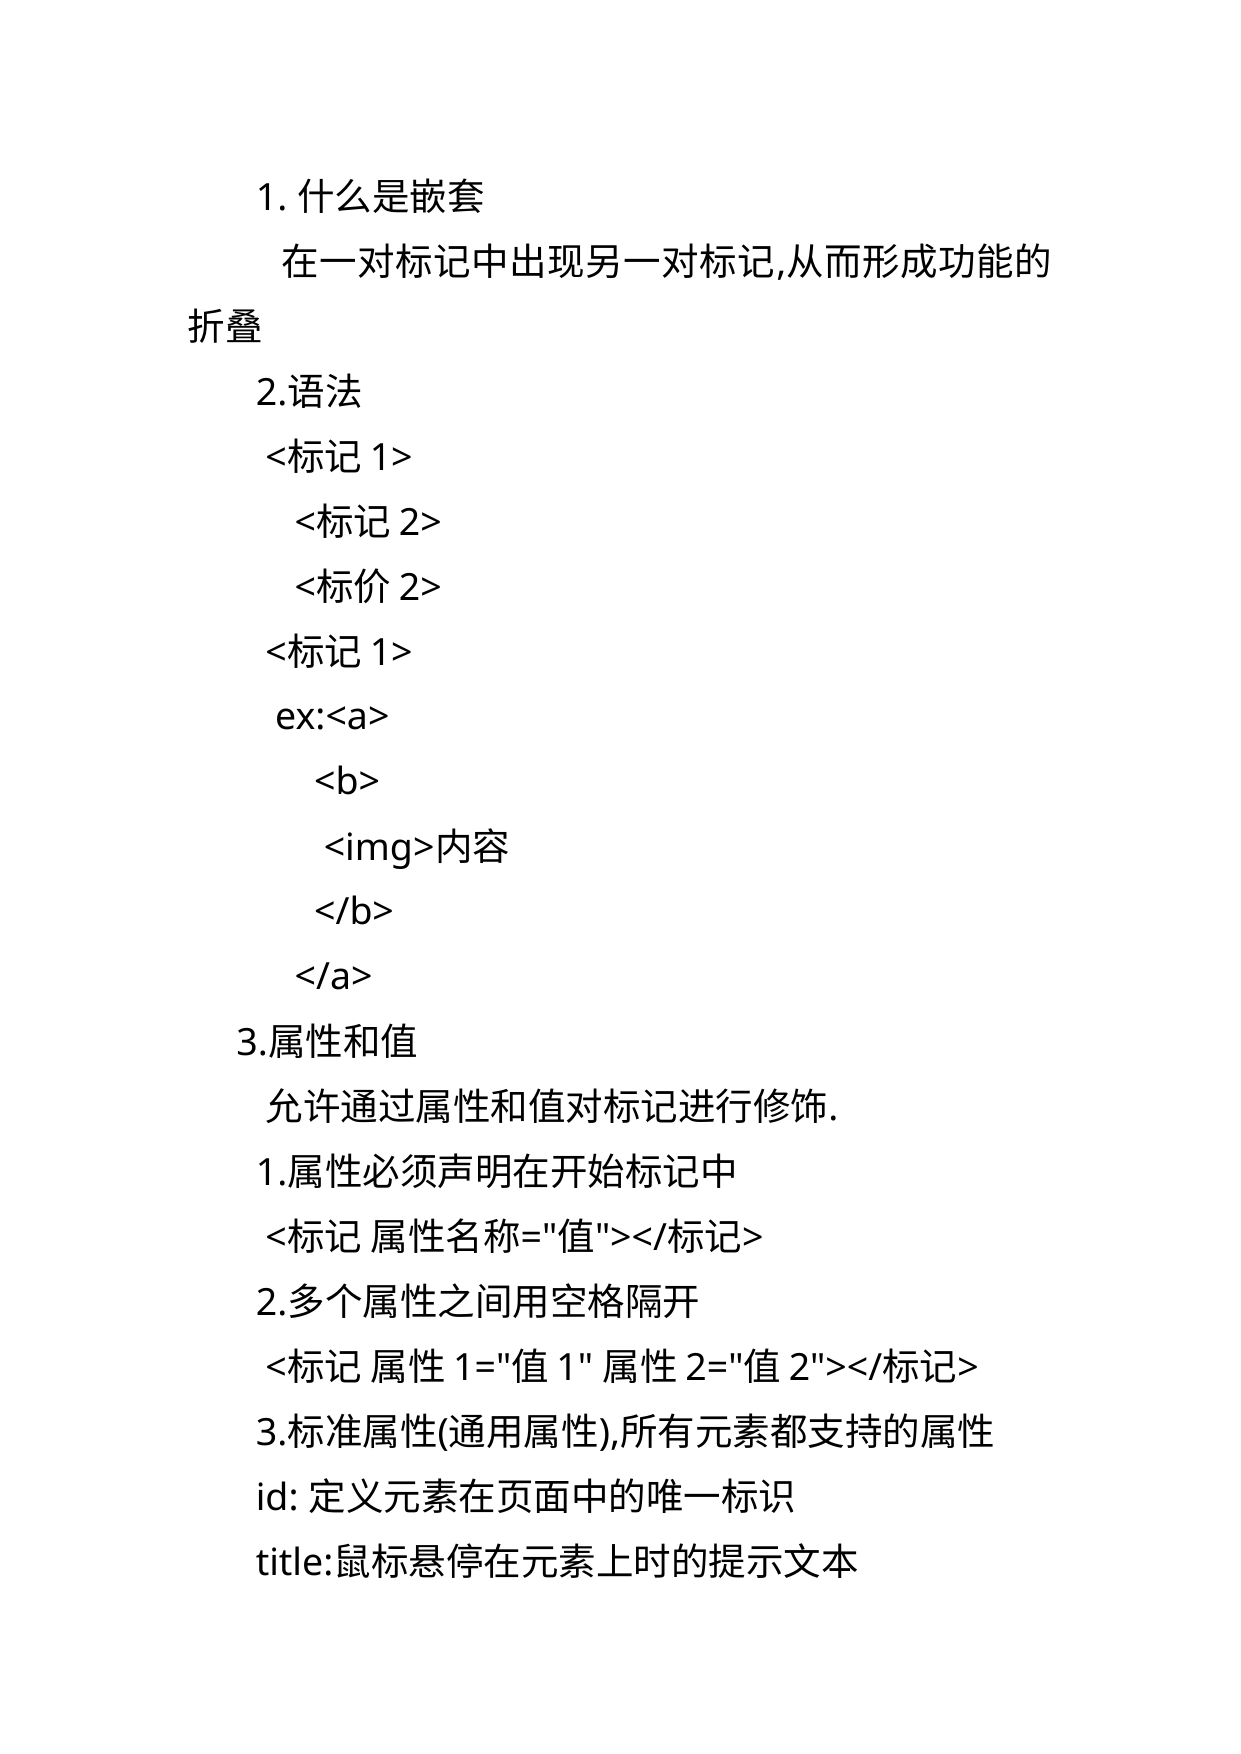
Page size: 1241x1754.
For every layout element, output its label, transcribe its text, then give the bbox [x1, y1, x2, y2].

text <标记1> [187, 617, 1053, 682]
text <标记2> [187, 487, 1053, 552]
text <标价2> [187, 552, 1053, 617]
text 3.标准属性(通用属性),所有元素都支持的属性 [187, 1397, 1053, 1462]
text 1. 什么是嵌套 [187, 162, 1053, 227]
text title:鼠标悬停在元素上时的提示文本 [187, 1527, 1053, 1592]
text 在一对标记中出现另一对标记,从而形成功能的折叠 [187, 227, 1053, 357]
text ex:<a> [187, 682, 1053, 747]
text <img>内容 [187, 812, 1053, 877]
text 1.属性必须声明在开始标记中 [187, 1137, 1053, 1202]
text <标记1> [187, 422, 1053, 487]
text id: 定义元素在页面中的唯一标识 [187, 1462, 1053, 1527]
text 允许通过属性和值对标记进行修饰. [187, 1072, 1053, 1137]
text <标记 属性1="值1" 属性2="值2"></标记> [187, 1332, 1053, 1397]
text </a> [187, 942, 1053, 1007]
text <b> [187, 747, 1053, 812]
text 2.多个属性之间用空格隔开 [187, 1267, 1053, 1332]
text <标记 属性名称="值"></标记> [187, 1202, 1053, 1267]
text </b> [187, 877, 1053, 942]
text 2.语法 [187, 357, 1053, 422]
text 3.属性和值 [187, 1007, 1053, 1072]
